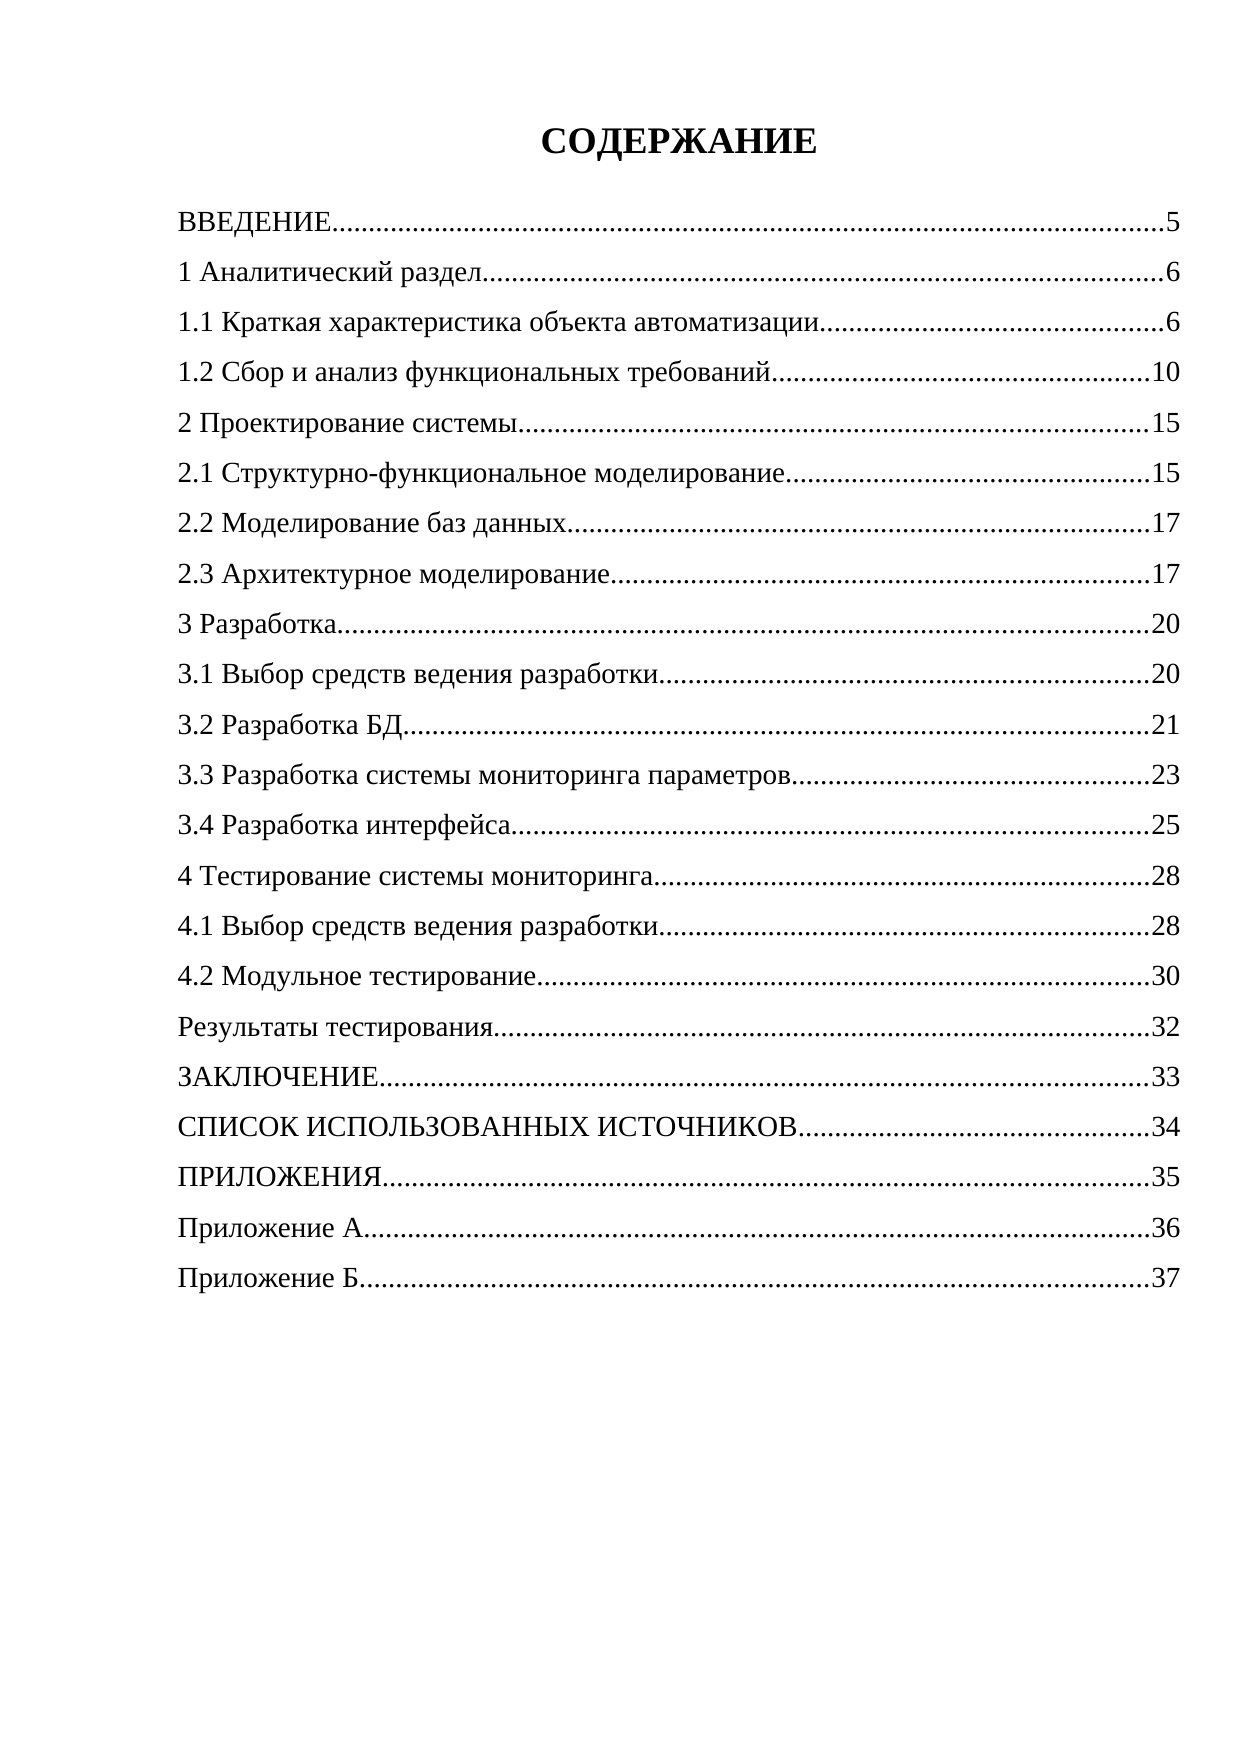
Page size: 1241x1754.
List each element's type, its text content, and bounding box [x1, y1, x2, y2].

text 1 Аналитический раздел 6 [177, 254, 1181, 287]
text Приложение Б 37 [177, 1260, 1181, 1294]
text 4.1 Выбор средств ведения разработки 28 [177, 908, 1181, 942]
text 4.2 Модульное тестирование 30 [177, 958, 1181, 992]
text ПРИЛОЖЕНИЯ 35 [177, 1159, 1181, 1193]
text 2.3 Архитектурное моделирование 17 [177, 556, 1181, 589]
text Приложение А 36 [177, 1210, 1181, 1243]
text 4 Тестирование системы мониторинга 28 [177, 858, 1181, 891]
text СПИСОК ИСПОЛЬЗОВАННЫХ ИСТОЧНИКОВ 34 [177, 1109, 1181, 1143]
text Результаты тестирования 32 [177, 1009, 1181, 1042]
text СОДЕРЖАНИЕ [177, 118, 1181, 161]
text 3.4 Разработка интерфейса 25 [177, 807, 1181, 841]
text 3 Разработка 20 [177, 606, 1181, 640]
text 1.1 Краткая характеристика объекта автоматизации 6 [177, 304, 1181, 338]
text 1.2 Сбор и анализ функциональных требований 10 [177, 354, 1181, 388]
text 2.2 Моделирование баз данных 17 [177, 506, 1181, 539]
text 3.3 Разработка системы мониторинга параметров 23 [177, 757, 1181, 791]
text 2.1 Структурно-функциональное моделирование 15 [177, 455, 1181, 489]
text 3.1 Выбор средств ведения разработки 20 [177, 656, 1181, 690]
text ЗАКЛЮЧЕНИЕ 33 [177, 1059, 1181, 1092]
text 3.2 Разработка БД 21 [177, 707, 1181, 740]
text 2 Проектирование системы 15 [177, 405, 1181, 438]
text ВВЕДЕНИЕ 5 [177, 204, 1181, 237]
